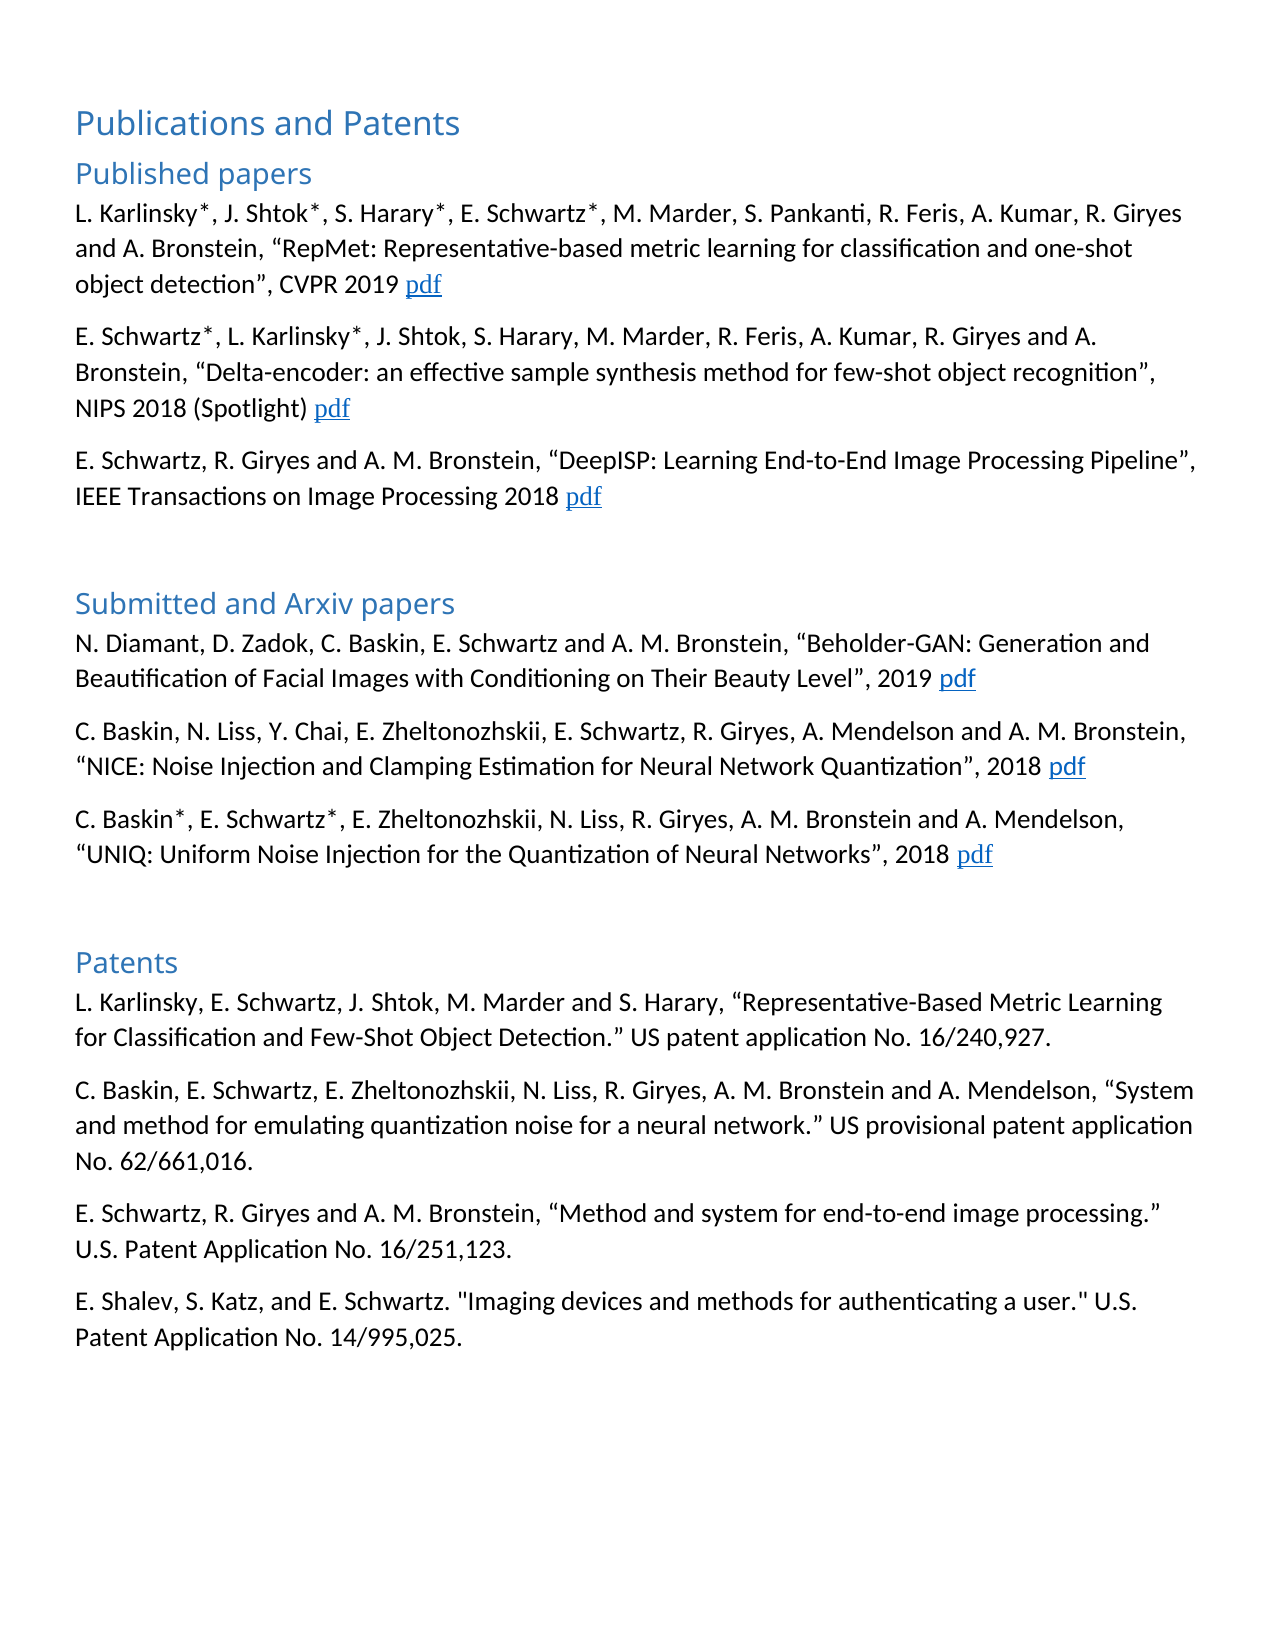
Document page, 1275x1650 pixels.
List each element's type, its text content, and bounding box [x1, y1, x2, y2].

subtitle Published papers [75, 153, 1200, 193]
subtitle Patents [75, 942, 1200, 982]
text E. Shalev, S. Katz, and E. Schwartz. "Imaging devices and methods for authenticating a user." U.S. Patent Application No. 14/995,025. [75, 1284, 1200, 1353]
text E. Schwartz, R. Giryes and A. M. Bronstein, “DeepISP: Learning End-to-End Image Processing Pipeline”, IEEE Transactions on Image Processing 2018 pdf [75, 443, 1200, 512]
text C. Baskin, N. Liss, Y. Chai, E. Zheltonozhskii, E. Schwartz, R. Giryes, A. Mendelson and A. M. Bronstein, “NICE: Noise Injection and Clamping Estimation for Neural Network Quantization”, 2018 pdf [75, 714, 1200, 783]
text E. Schwartz*, L. Karlinsky*, J. Shtok, S. Harary, M. Marder, R. Feris, A. Kumar, R. Giryes and A. Bronstein, “Delta-encoder: an effective sample synthesis method for few-shot object recognition”, NIPS 2018 (Spotlight) pdf [75, 319, 1200, 424]
subtitle Submitted and Arxiv papers [75, 583, 1200, 623]
text L. Karlinsky, E. Schwartz, J. Shtok, M. Marder and S. Harary, “Representative-Based Metric Learning for Classification and Few-Shot Object Detection.” US patent application No. 16/240,927. [75, 985, 1200, 1053]
text N. Diamant, D. Zadok, C. Baskin, E. Schwartz and A. M. Bronstein, “Beholder-GAN: Generation and Beautification of Facial Images with Conditioning on Their Beauty Level”, 2019 pdf [75, 626, 1200, 695]
text E. Schwartz, R. Giryes and A. M. Bronstein, “Method and system for end-to-end image processing.” U.S. Patent Application No. 16/251,123. [75, 1196, 1200, 1265]
subtitle Publications and Patents [75, 100, 1200, 145]
text C. Baskin*, E. Schwartz*, E. Zheltonozhskii, N. Liss, R. Giryes, A. M. Bronstein and A. Mendelson, “UNIQ: Uniform Noise Injection for the Quantization of Neural Networks”, 2018 pdf [75, 802, 1200, 871]
text L. Karlinsky*, J. Shtok*, S. Harary*, E. Schwartz*, M. Marder, S. Pankanti, R. Feris, A. Kumar, R. Giryes and A. Bronstein, “RepMet: Representative-based metric learning for classification and one-shot object detection”, CVPR 2019 pdf [75, 196, 1200, 300]
